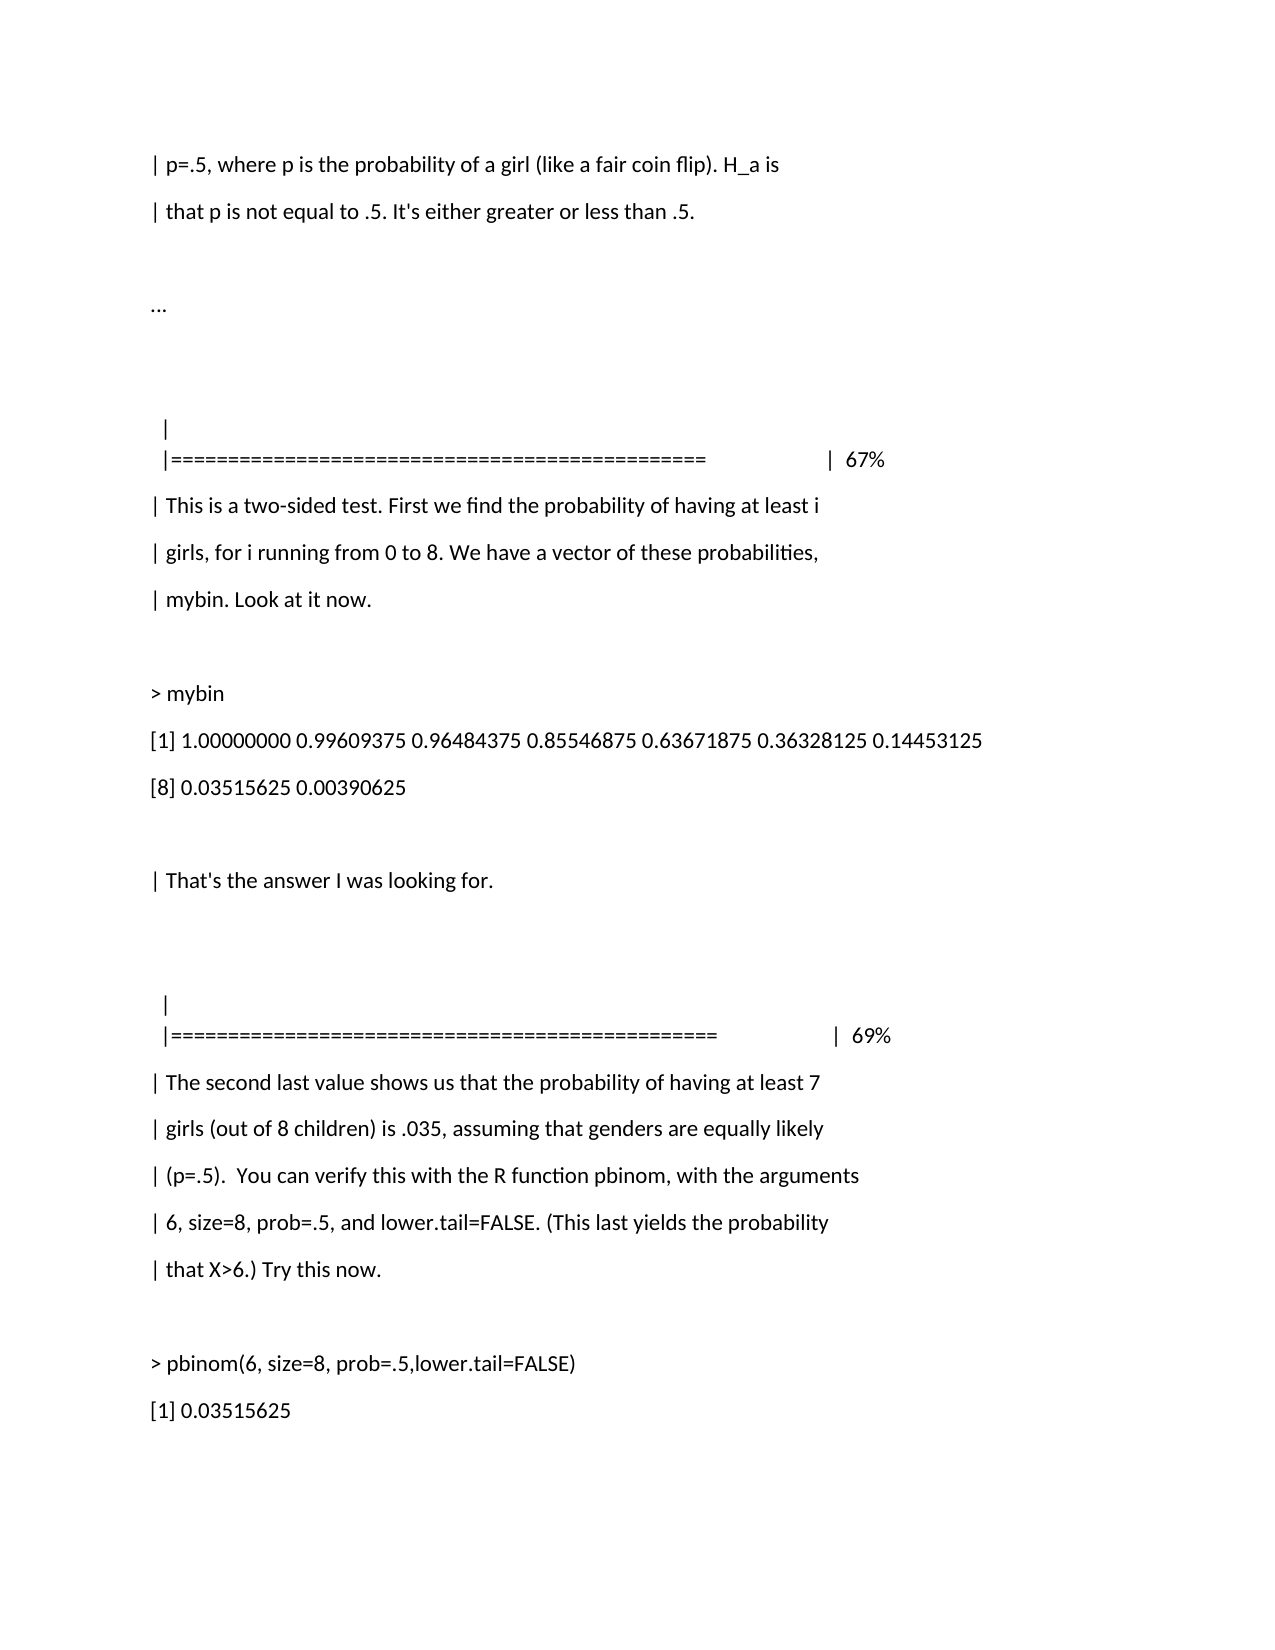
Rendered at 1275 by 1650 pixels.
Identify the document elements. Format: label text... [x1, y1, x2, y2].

text | |=============================================== | 67% [150, 384, 1125, 473]
text > mybin [150, 679, 1125, 707]
text | |================================================ | 69% [150, 960, 1125, 1049]
text | The second last value shows us that the probability of having at least 7 [150, 1068, 1125, 1096]
text | that p is not equal to .5. It's either greater or less than .5. [150, 197, 1125, 225]
text [1] 0.03515625 [150, 1396, 1125, 1424]
text | 6, size=8, prob=.5, and lower.tail=FALSE. (This last yields the probability [150, 1208, 1125, 1236]
text | That's the answer I was looking for. [150, 867, 1125, 895]
text [1] 1.00000000 0.99609375 0.96484375 0.85546875 0.63671875 0.36328125 0.14453125 [150, 726, 1125, 754]
text | girls, for i running from 0 to 8. We have a vector of these probabilities, [150, 538, 1125, 567]
text | (p=.5). You can verify this with the R function pbinom, with the arguments [150, 1161, 1125, 1189]
text > pbinom(6, size=8, prob=.5,lower.tail=FALSE) [150, 1349, 1125, 1377]
text | This is a two-sided test. First we find the probability of having at least i [150, 492, 1125, 520]
text | mybin. Look at it now. [150, 585, 1125, 613]
text | p=.5, where p is the probability of a girl (like a fair coin flip). H_a is [150, 150, 1125, 178]
text | that X>6.) Try this now. [150, 1255, 1125, 1283]
text ... [150, 291, 1125, 319]
text | girls (out of 8 children) is .035, assuming that genders are equally likely [150, 1114, 1125, 1143]
text [8] 0.03515625 0.00390625 [150, 773, 1125, 801]
